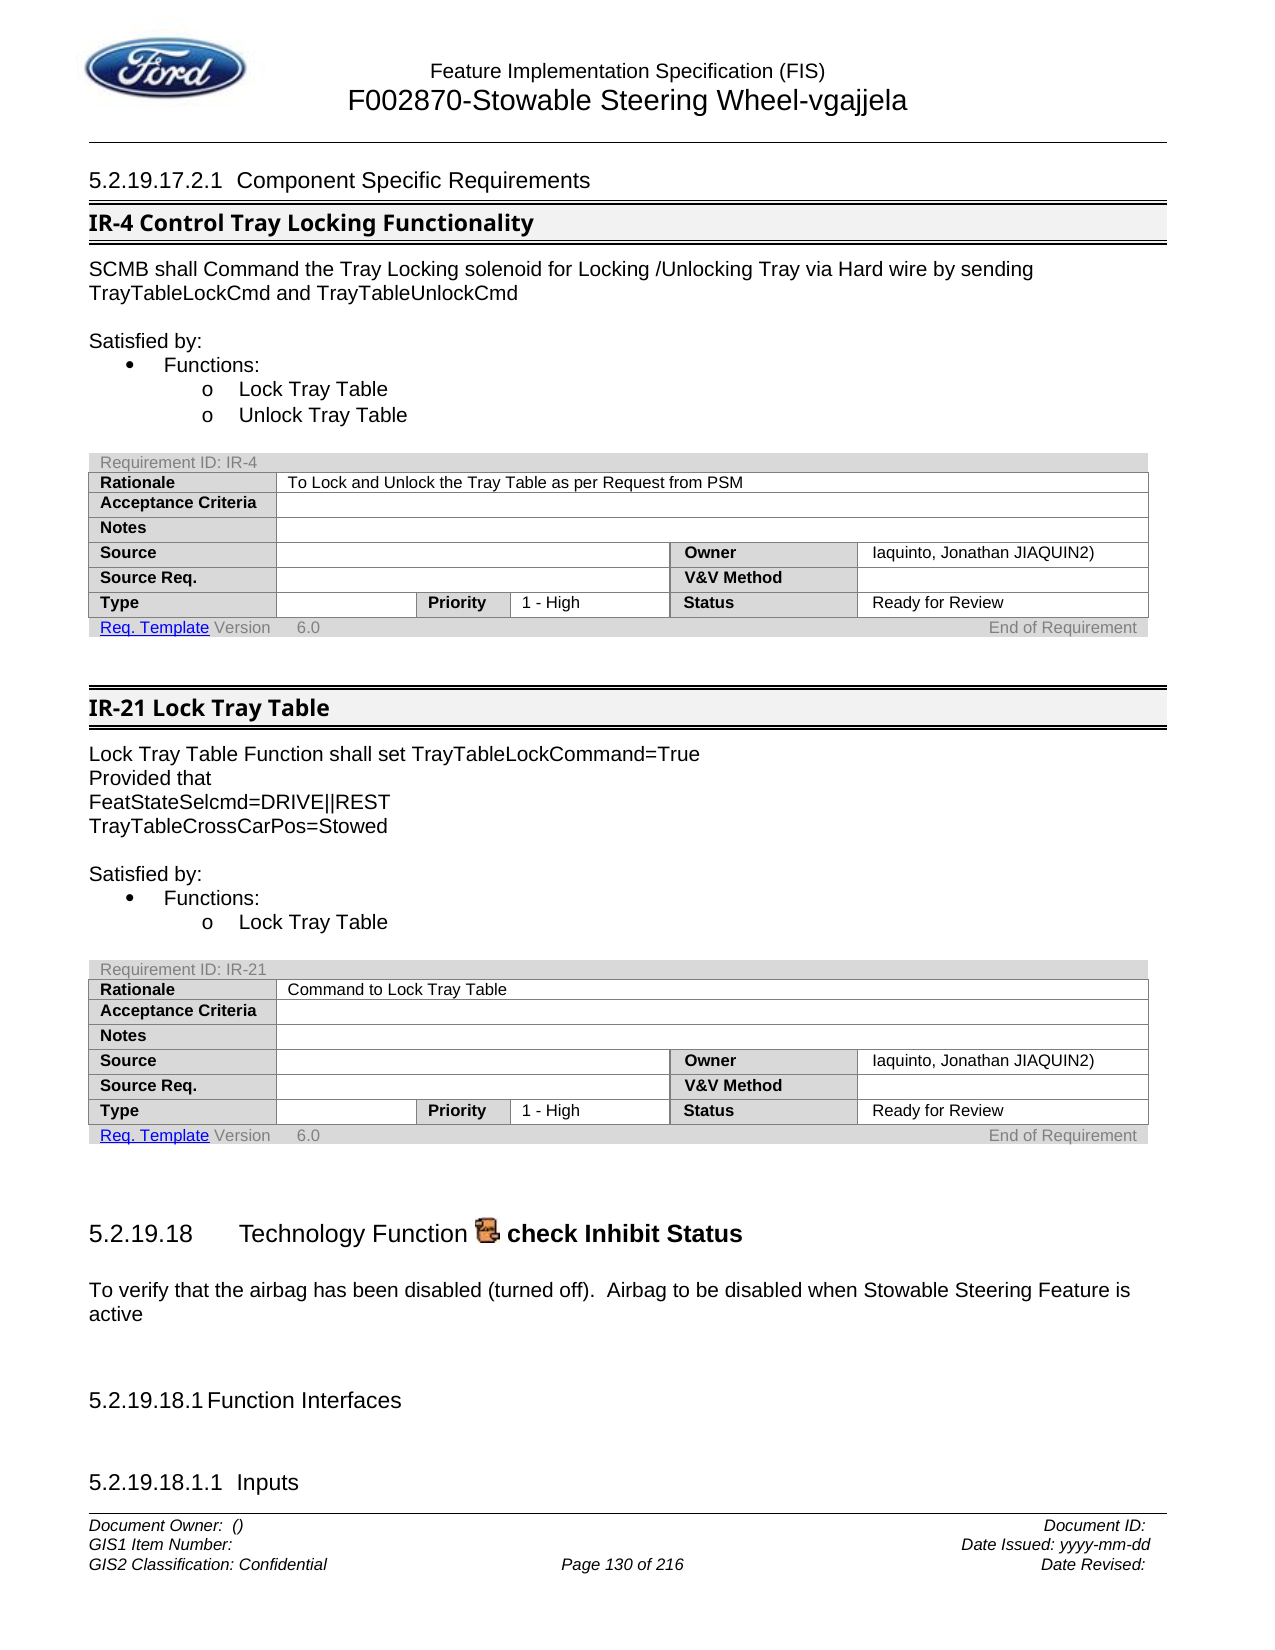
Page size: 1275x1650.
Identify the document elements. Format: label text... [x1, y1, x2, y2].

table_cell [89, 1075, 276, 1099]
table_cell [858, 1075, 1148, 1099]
text FeatStateSelcmd=DRIVE||REST [89, 790, 1167, 814]
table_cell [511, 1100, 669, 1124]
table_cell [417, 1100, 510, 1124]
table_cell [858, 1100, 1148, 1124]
text Satisfied by: [89, 862, 1167, 886]
picture [65, 18, 266, 119]
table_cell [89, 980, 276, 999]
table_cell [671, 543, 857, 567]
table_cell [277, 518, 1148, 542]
text To verify that the airbag has been disabled (turned off). Airbag to be disabled when Stowable Steering Feature is active [89, 1278, 1167, 1326]
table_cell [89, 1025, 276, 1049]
list Functions: [126, 353, 1167, 377]
text Satisfied by: [89, 329, 1167, 353]
subtitle Technology Function check Inhibit Status [89, 1217, 1167, 1248]
subtitle Inputs [89, 1469, 1167, 1495]
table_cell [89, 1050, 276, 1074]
picture [475, 1217, 500, 1243]
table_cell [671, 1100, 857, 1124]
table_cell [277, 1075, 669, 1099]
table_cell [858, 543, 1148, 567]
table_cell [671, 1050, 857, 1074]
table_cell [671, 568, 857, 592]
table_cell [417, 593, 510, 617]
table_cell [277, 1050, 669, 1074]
list Lock Tray Table [201, 910, 1167, 936]
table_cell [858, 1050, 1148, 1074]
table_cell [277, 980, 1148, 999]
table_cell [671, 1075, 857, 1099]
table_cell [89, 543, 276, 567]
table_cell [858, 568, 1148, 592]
text Provided that [89, 766, 1167, 790]
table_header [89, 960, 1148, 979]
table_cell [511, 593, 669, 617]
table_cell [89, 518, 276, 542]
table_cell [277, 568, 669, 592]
list Lock Tray Table [201, 377, 1167, 403]
text TrayTableCrossCarPos=Stowed [89, 814, 1167, 838]
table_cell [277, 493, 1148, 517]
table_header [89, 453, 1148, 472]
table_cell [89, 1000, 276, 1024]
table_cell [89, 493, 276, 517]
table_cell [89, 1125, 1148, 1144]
text IR-4 Control Tray Locking Functionality [89, 205, 1167, 240]
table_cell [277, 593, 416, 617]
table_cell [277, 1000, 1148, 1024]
subtitle Function Interfaces [89, 1387, 1167, 1414]
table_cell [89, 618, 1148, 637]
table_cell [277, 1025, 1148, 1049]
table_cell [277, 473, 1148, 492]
text IR-21 Lock Tray Table [89, 690, 1167, 725]
list Functions: [126, 886, 1167, 910]
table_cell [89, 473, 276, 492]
text Lock Tray Table Function shall set TrayTableLockCommand=True [89, 742, 1167, 766]
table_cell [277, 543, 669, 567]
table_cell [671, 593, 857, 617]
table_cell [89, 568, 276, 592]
text SCMB shall Command the Tray Locking solenoid for Locking /Unlocking Tray via Hard wire by sending TrayTableLockCmd and TrayTableUnlockCmd [89, 257, 1167, 305]
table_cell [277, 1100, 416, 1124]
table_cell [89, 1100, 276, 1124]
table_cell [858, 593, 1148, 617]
list Unlock Tray Table [201, 403, 1167, 428]
subtitle Component Specific Requirements [89, 167, 1167, 193]
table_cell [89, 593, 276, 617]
